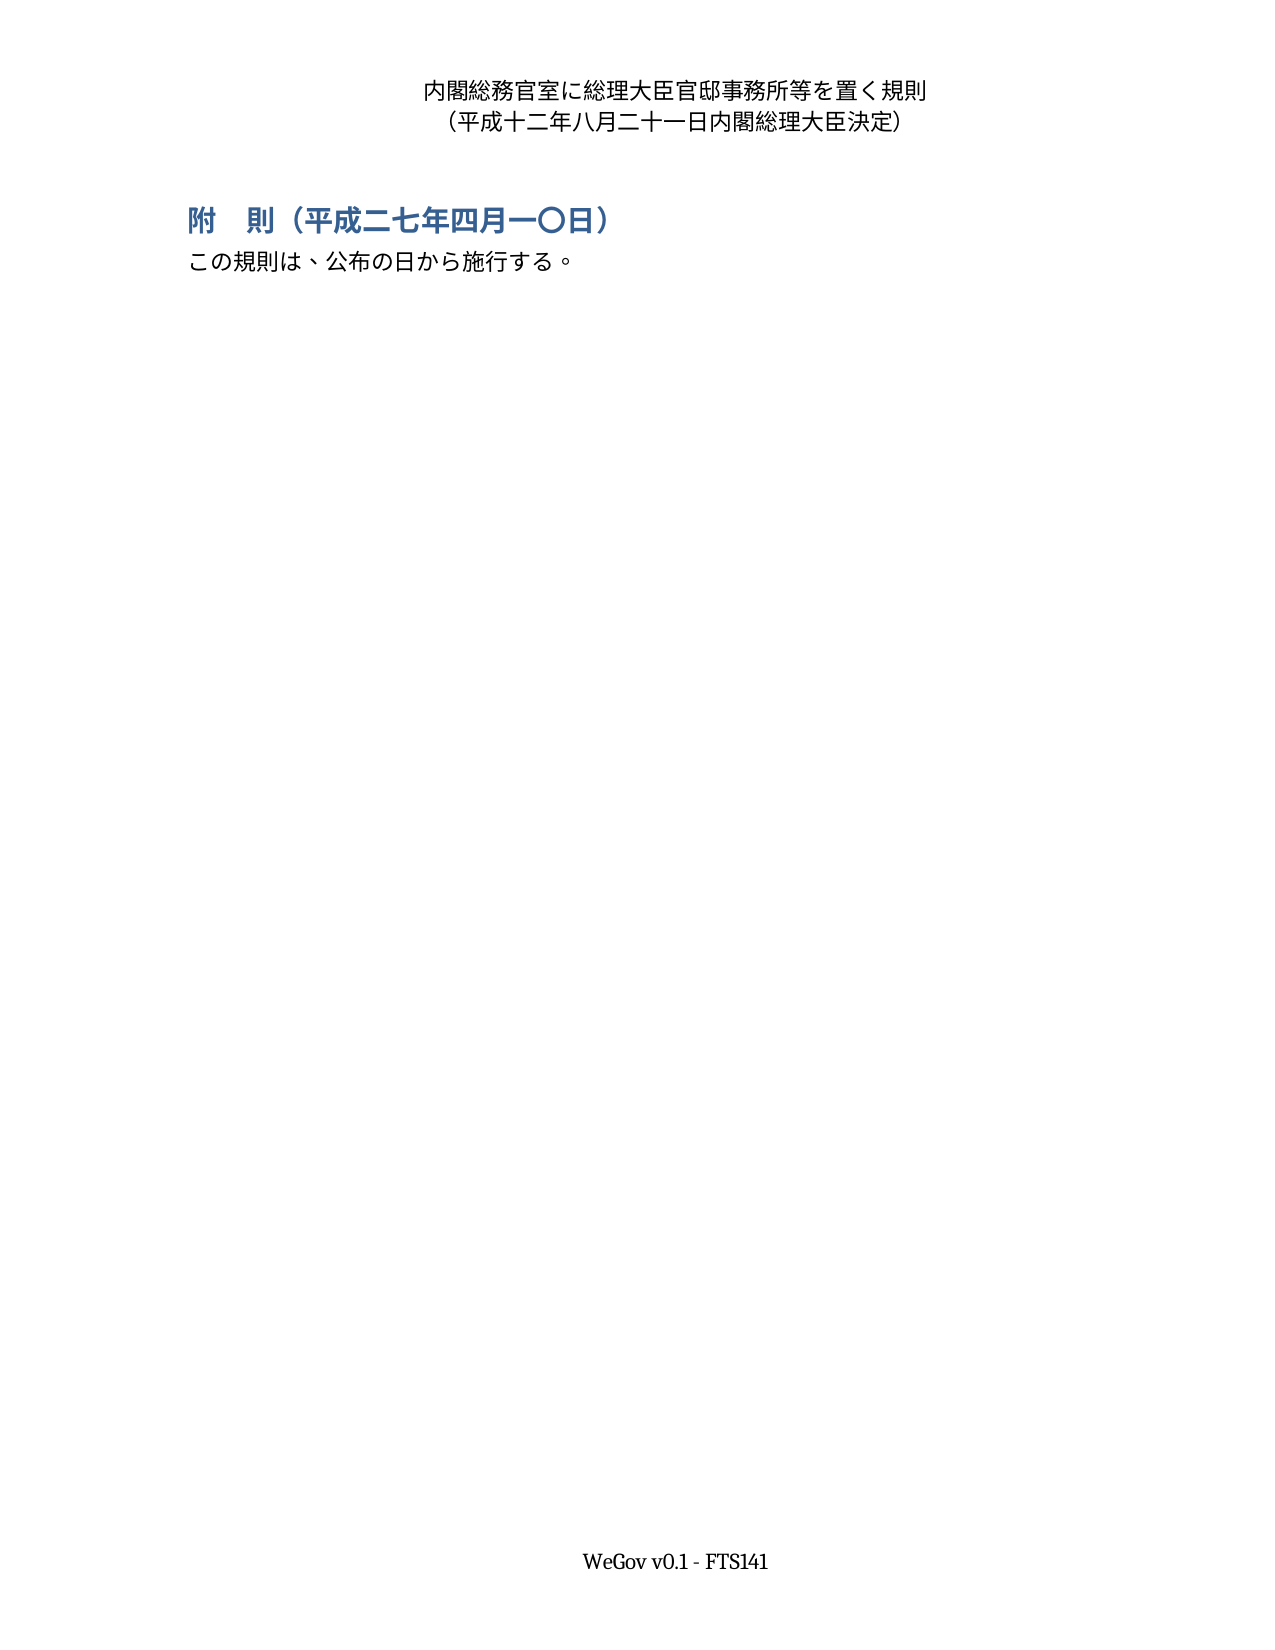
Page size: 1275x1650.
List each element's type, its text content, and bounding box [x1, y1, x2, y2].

subtitle 附 則（平成二七年四月一〇日） [187, 200, 1087, 240]
text この規則は、公布の日から施行する。 [187, 246, 1087, 277]
